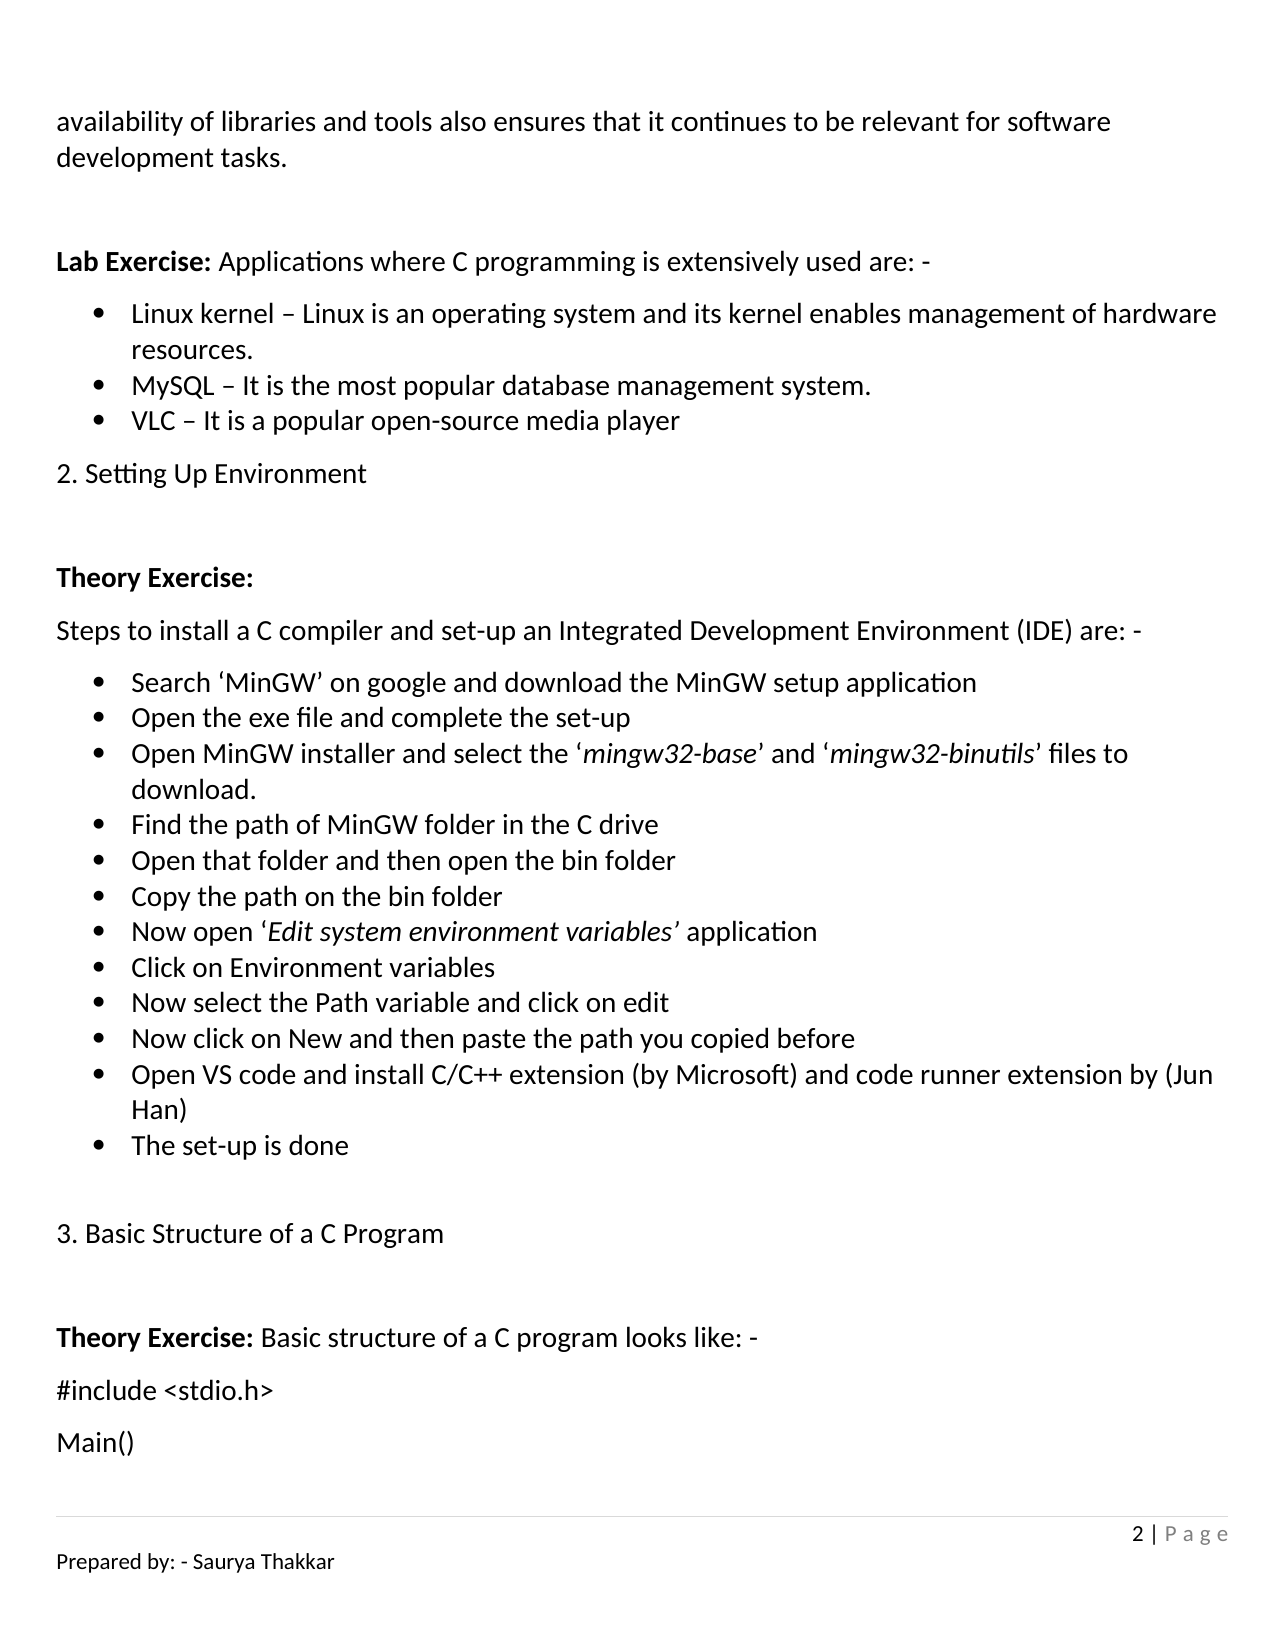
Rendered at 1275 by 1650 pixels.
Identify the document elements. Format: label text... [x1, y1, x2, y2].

list Now click on New and then paste the path you copied before [94, 1020, 1228, 1056]
list MySQL – It is the most popular database management system. [94, 367, 1228, 402]
list Now open ‘Edit system environment variables’ application [94, 913, 1228, 949]
list Now select the Path variable and click on edit [94, 984, 1228, 1020]
list Click on Environment variables [94, 949, 1228, 984]
list Copy the path on the bin folder [94, 878, 1228, 913]
list Find the path of MinGW folder in the C drive [94, 806, 1228, 842]
list Open that folder and then open the bin folder [94, 842, 1228, 878]
text Steps to install a C compiler and set-up an Integrated Development Environment (IDE) are: - [56, 612, 1228, 647]
text Theory Exercise: [56, 559, 1228, 595]
list The set-up is done [94, 1127, 1228, 1163]
text #include <stdio.h> [56, 1372, 1228, 1407]
list Open MinGW installer and select the ‘mingw32-base’ and ‘mingw32-binutils’ files to download. [94, 735, 1228, 806]
list Linux kernel – Linux is an operating system and its kernel enables management of hardware resources. [94, 296, 1228, 367]
text Theory Exercise: Basic structure of a C program looks like: - [56, 1319, 1228, 1355]
list Open the exe file and complete the set-up [94, 699, 1228, 735]
text Main() [56, 1424, 1228, 1460]
list Open VS code and install C/C++ extension (by Microsoft) and code runner extension by (Jun Han) [94, 1056, 1228, 1127]
text Lab Exercise: Applications where C programming is extensively used are: - [56, 243, 1228, 279]
list VLC – It is a popular open-source media player [94, 402, 1228, 438]
list Search ‘MinGW’ on google and download the MinGW setup application [94, 664, 1228, 699]
text 2. Setting Up Environment [56, 455, 1228, 490]
text 3. Basic Structure of a C Program [56, 1215, 1228, 1251]
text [56, 103, 1228, 174]
